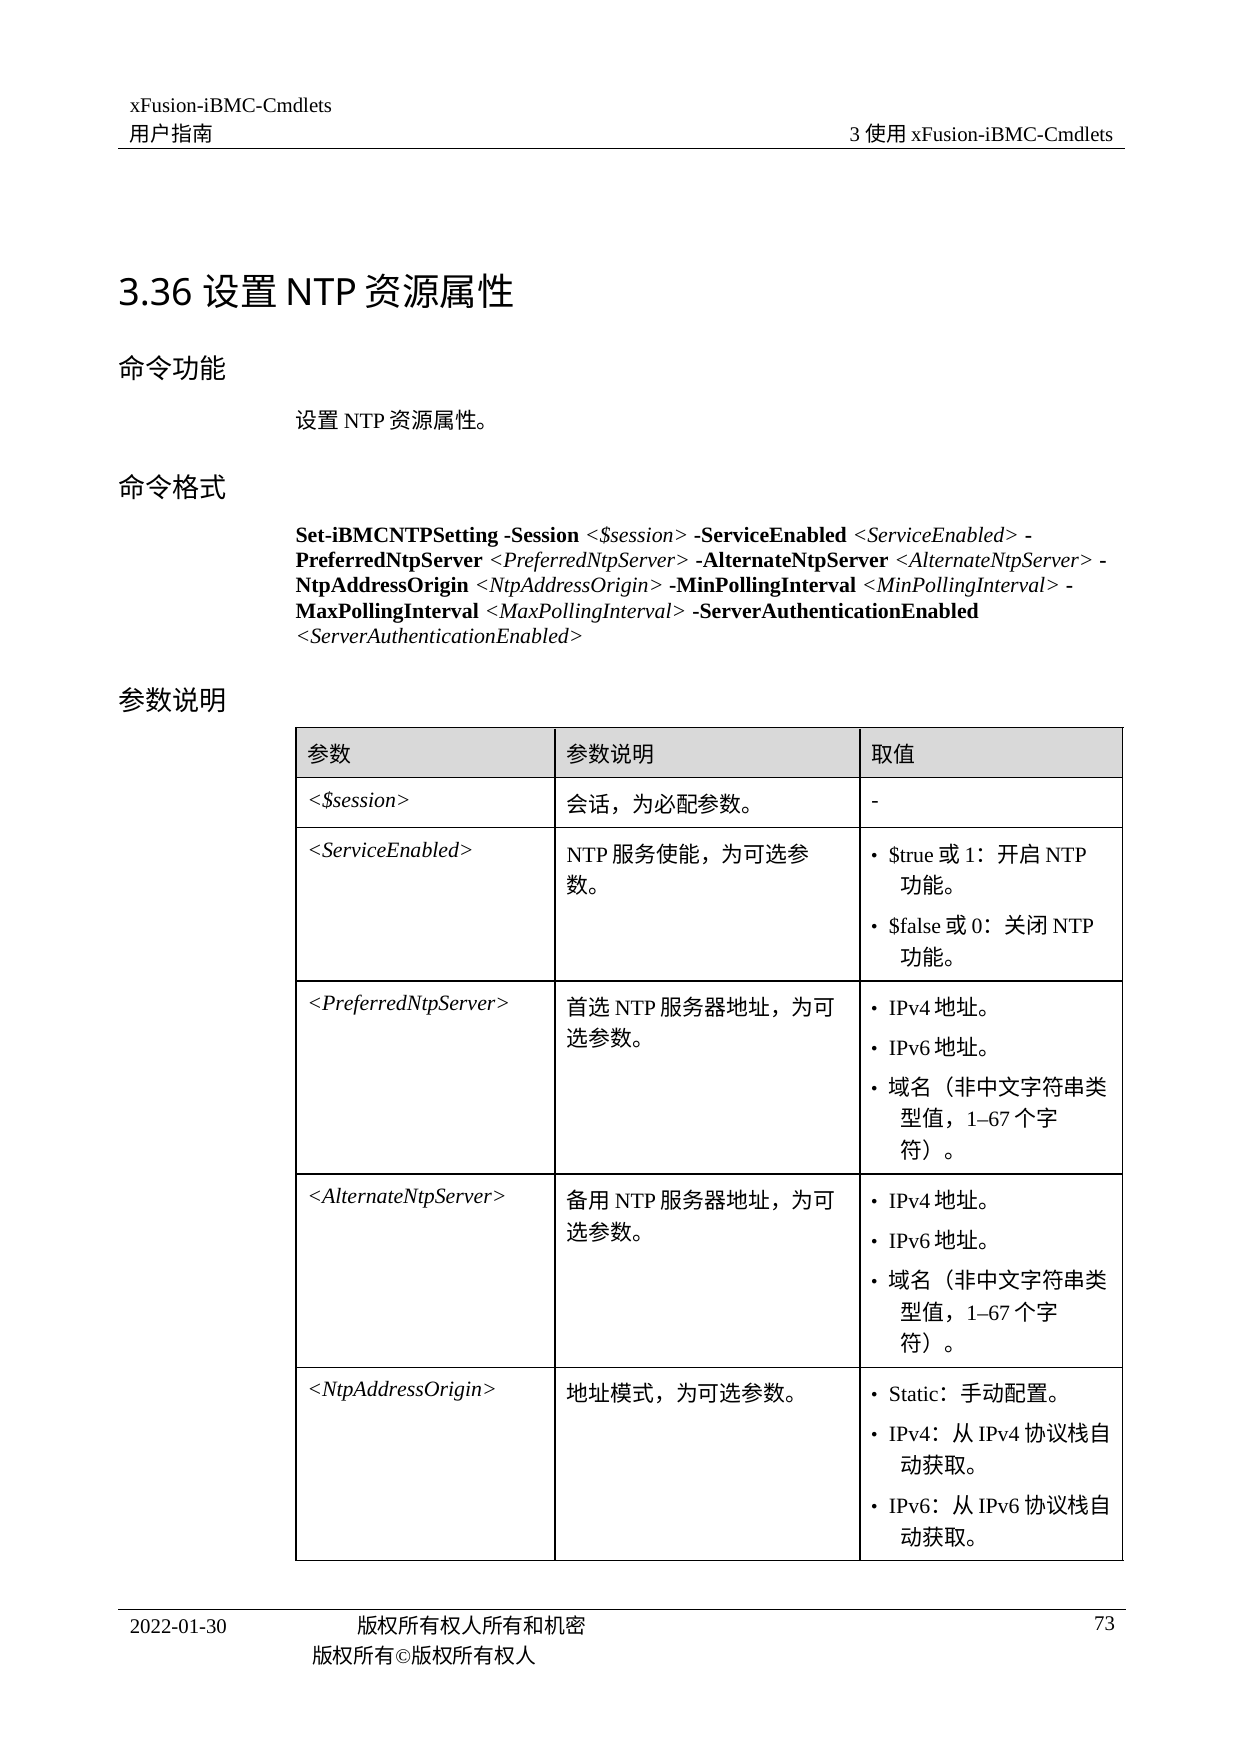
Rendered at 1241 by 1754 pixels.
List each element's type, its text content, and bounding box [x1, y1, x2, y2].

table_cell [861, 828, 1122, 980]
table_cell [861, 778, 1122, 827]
subtitle 设置NTP资源属性 [118, 265, 1122, 316]
text 参数说明 [118, 679, 1122, 718]
text 命令功能 [118, 347, 1122, 386]
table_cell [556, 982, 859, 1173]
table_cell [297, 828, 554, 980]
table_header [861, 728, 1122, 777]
text 命令格式 [118, 466, 1122, 505]
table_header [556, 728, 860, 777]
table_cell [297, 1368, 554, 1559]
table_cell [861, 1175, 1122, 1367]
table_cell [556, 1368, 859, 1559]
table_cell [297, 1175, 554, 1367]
text 设置NTP资源属性。 [295, 403, 1122, 435]
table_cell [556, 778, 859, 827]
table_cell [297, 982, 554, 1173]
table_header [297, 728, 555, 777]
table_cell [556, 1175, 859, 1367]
text Set-iBMCNTPSetting -Session <$session> -ServiceEnabled <ServiceEnabled> -PreferredNtpServer <PreferredNtpServer> -AlternateNtpServer <AlternateNtpServer> -NtpAddressOrigin <NtpAddressOrigin> -MinPollingInterval <MinPollingInterval> -MaxPollingInterval <MaxPollingInterval> -ServerAuthenticationEnabled <ServerAuthenticationEnabled> [295, 522, 1122, 648]
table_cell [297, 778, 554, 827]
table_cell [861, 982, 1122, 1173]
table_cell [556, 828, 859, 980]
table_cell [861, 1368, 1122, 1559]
